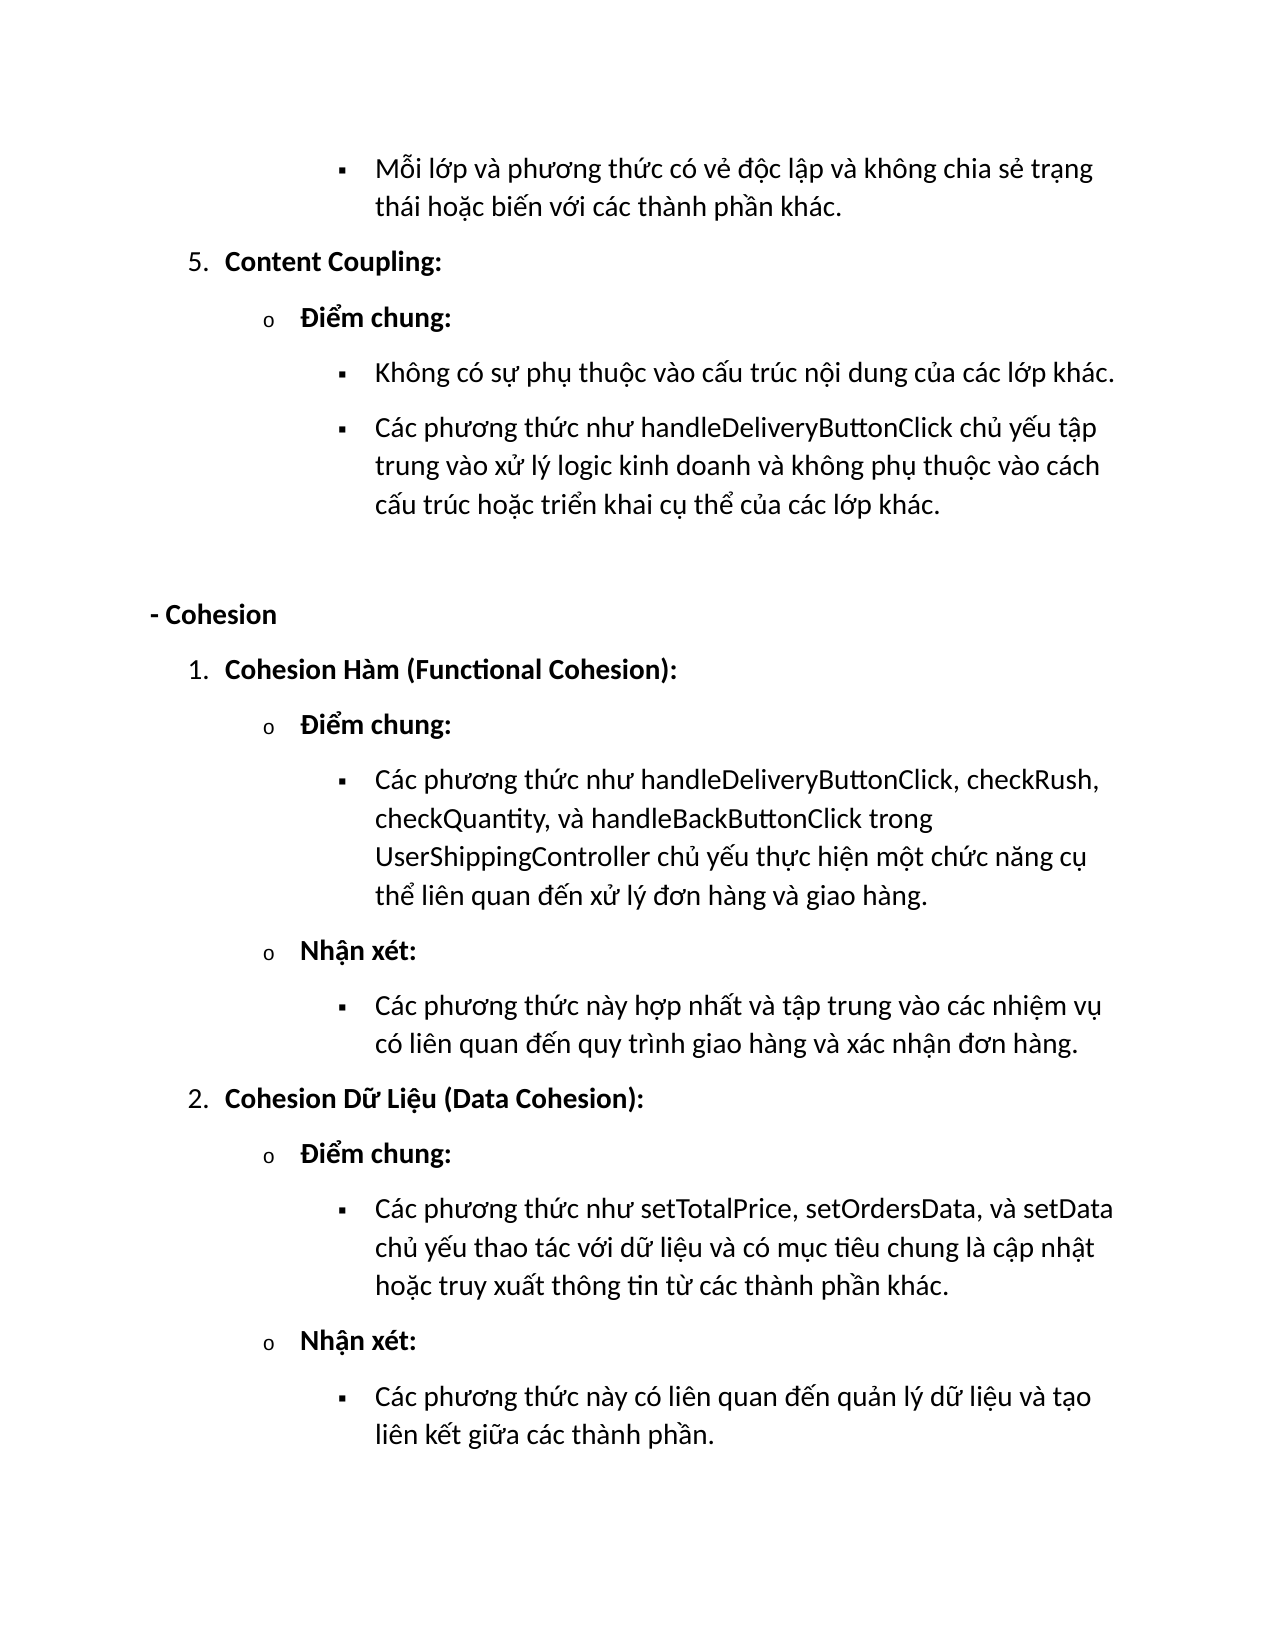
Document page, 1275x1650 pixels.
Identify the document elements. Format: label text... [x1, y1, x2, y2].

list Các phương thức như handleDeliveryButtonClick, checkRush, checkQuantity, và handleBackButtonClick trong UserShippingController chủ yếu thực hiện một chức năng cụ thể liên quan đến xử lý đơn hàng và giao hàng. [337, 761, 1125, 912]
list Cohesion Hàm (Functional Cohesion): [187, 651, 1125, 687]
list Nhận xét: [262, 1322, 1125, 1358]
list Content Coupling: [187, 243, 1125, 279]
list Điểm chung: [262, 299, 1125, 334]
text - Cohesion [150, 596, 1125, 632]
list Không có sự phụ thuộc vào cấu trúc nội dung của các lớp khác. [337, 354, 1125, 389]
list Điểm chung: [262, 1135, 1125, 1171]
list Điểm chung: [262, 706, 1125, 742]
list Mỗi lớp và phương thức có vẻ độc lập và không chia sẻ trạng thái hoặc biến với các thành phần khác. [337, 150, 1125, 224]
list Nhận xét: [262, 932, 1125, 967]
list Các phương thức như handleDeliveryButtonClick chủ yếu tập trung vào xử lý logic kinh doanh và không phụ thuộc vào cách cấu trúc hoặc triển khai cụ thể của các lớp khác. [337, 409, 1125, 521]
list Các phương thức này có liên quan đến quản lý dữ liệu và tạo liên kết giữa các thành phần. [337, 1378, 1125, 1452]
list Các phương thức như setTotalPrice, setOrdersData, và setData chủ yếu thao tác với dữ liệu và có mục tiêu chung là cập nhật hoặc truy xuất thông tin từ các thành phần khác. [337, 1191, 1125, 1303]
list Cohesion Dữ Liệu (Data Cohesion): [187, 1080, 1125, 1116]
list Các phương thức này hợp nhất và tập trung vào các nhiệm vụ có liên quan đến quy trình giao hàng và xác nhận đơn hàng. [337, 987, 1125, 1061]
